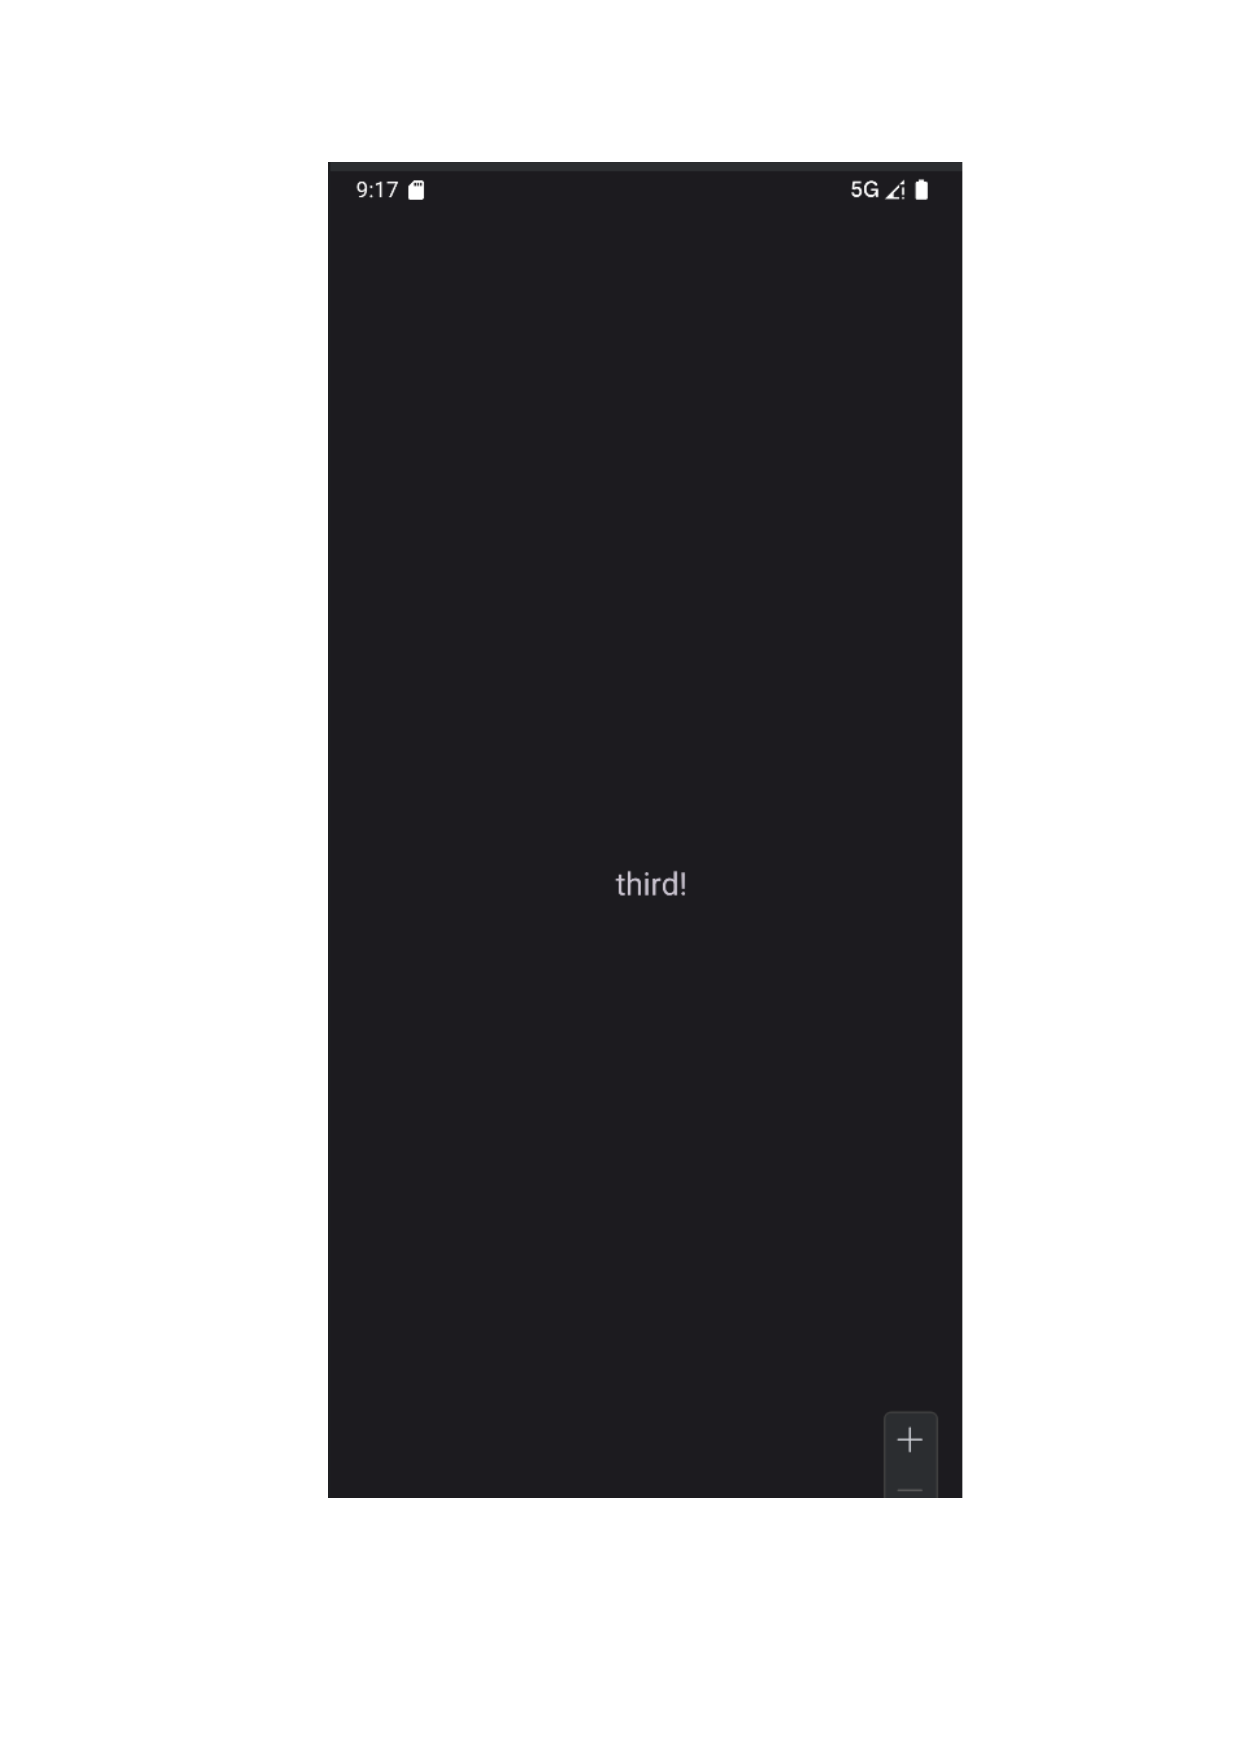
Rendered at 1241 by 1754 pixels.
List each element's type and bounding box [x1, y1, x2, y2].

picture [328, 162, 963, 1498]
